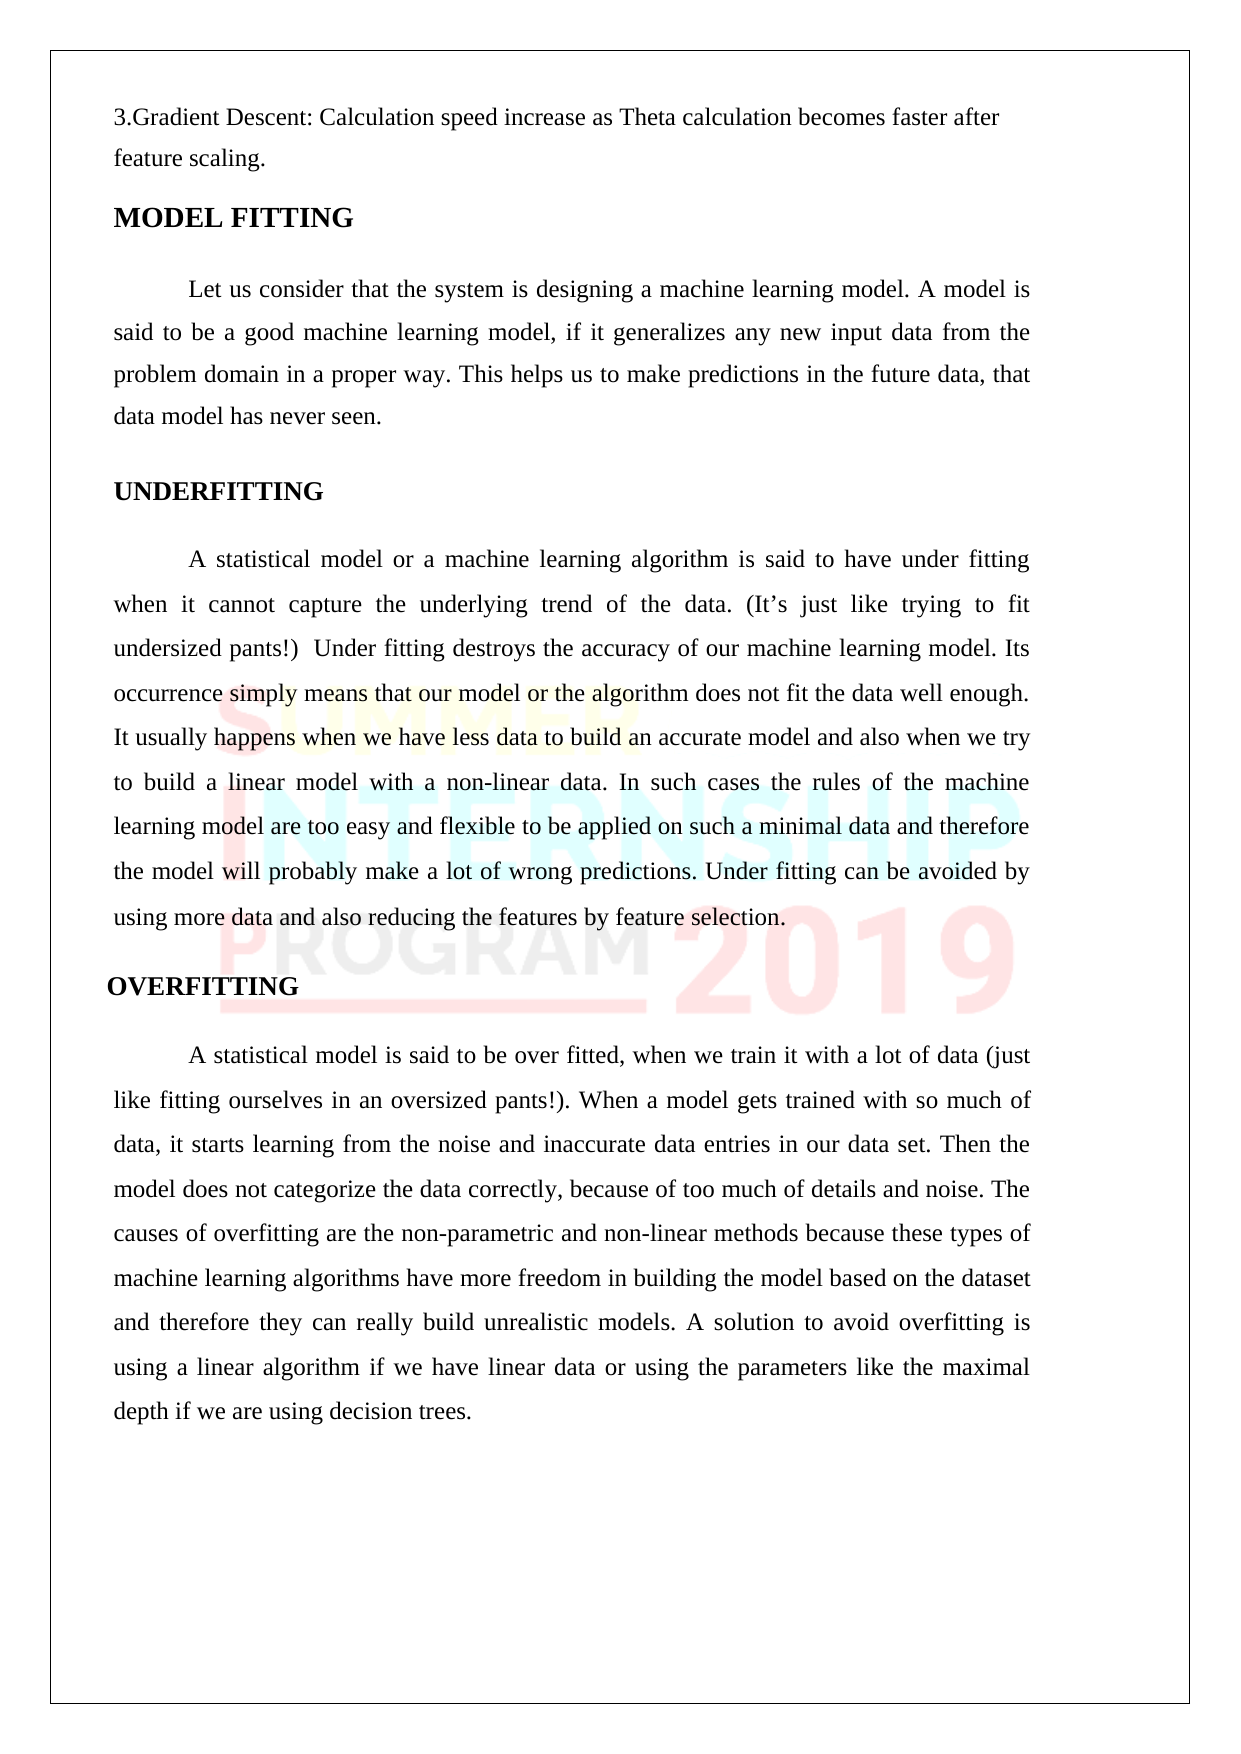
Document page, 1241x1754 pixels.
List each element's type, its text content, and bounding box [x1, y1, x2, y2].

subtitle OVERFITTING [59, 970, 1181, 1001]
subtitle MODEL FITTING [59, 201, 624, 234]
text A statistical model is said to be over fitted, when we train it with a lot of data (just like fitting ourselves in an oversized pants!). When a model gets trained with so much of data, it starts learning from the noise and inaccurate data entries in our data set. Then the model does not categorize the data correctly, because of too much of details and noise. The causes of overfitting are the non-parametric and non-linear methods because these types of machine learning algorithms have more freedom in building the model based on the dataset and therefore they can really build unrealistic models. A solution to avoid overfitting is using a linear algorithm if we have linear data or using the parameters like the maximal depth if we are using decision trees. [113, 1040, 1032, 1425]
text A statistical model or a machine learning algorithm is said to have under fitting when it cannot capture the underlying trend of the data. (It’s just like trying to fit undersized pants!) Under fitting destroys the accuracy of our machine learning model. Its occurrence simply means that our model or the algorithm does not fit the data well enough. It usually happens when we have less data to build an accurate model and also when we try to build a linear model with a non-linear data. In such cases the rules of the machine learning model are too easy and flexible to be applied on such a minimal data and therefore the model will probably make a lot of wrong predictions. Under fitting can be avoided by using more data and also reducing the features by feature selection. [113, 544, 1031, 931]
text Let us consider that the system is designing a machine learning model. A model is said to be a good machine learning model, if it generalizes any new input data from the problem domain in a proper way. This helps us to make predictions in the future data, that data model has never seen. [113, 274, 1031, 430]
text 3.Gradient Descent: Calculation speed increase as Theta calculation becomes faster after feature scaling. [113, 102, 1033, 172]
subtitle UNDERFITTING [113, 475, 1181, 506]
